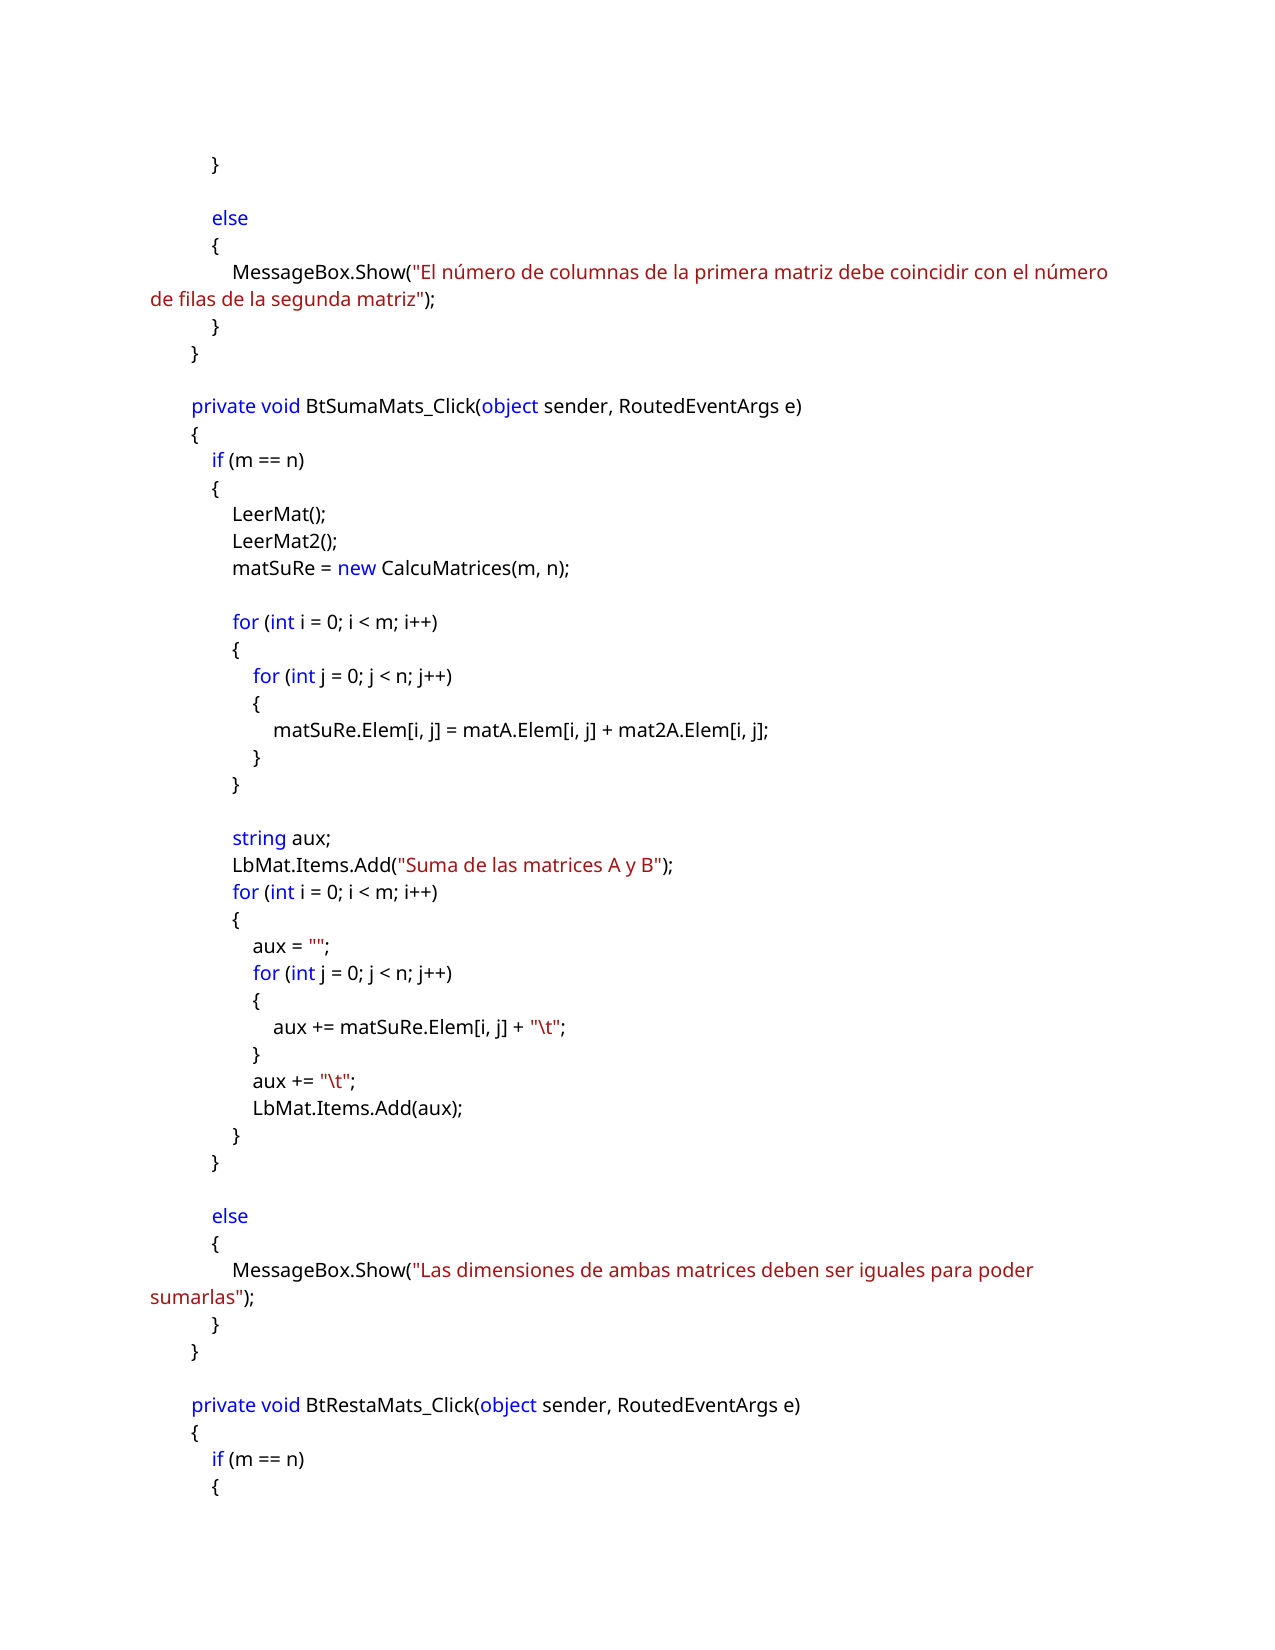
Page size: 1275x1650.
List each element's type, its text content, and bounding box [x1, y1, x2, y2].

text } [150, 1121, 1125, 1148]
text else [150, 204, 1125, 231]
text { [150, 1229, 1125, 1256]
text if (m == n) [150, 1445, 1125, 1472]
text if (m == n) [150, 447, 1125, 474]
text matSuRe = new CalcuMatrices(m, n); [150, 555, 1125, 582]
text { [150, 1472, 1125, 1499]
text for (int i = 0; i < m; i++) [150, 878, 1125, 905]
text private void BtRestaMats_Click(object sender, RoutedEventArgs e) [150, 1391, 1125, 1418]
text for (int j = 0; j < n; j++) [150, 959, 1125, 986]
text string aux; [150, 824, 1125, 851]
text { [150, 474, 1125, 501]
text } [150, 312, 1125, 339]
text else [150, 1202, 1125, 1229]
text { [150, 231, 1125, 258]
text LeerMat(); [150, 501, 1125, 528]
text LbMat.Items.Add(aux); [150, 1094, 1125, 1121]
text LeerMat2(); [150, 528, 1125, 555]
text aux = ""; [150, 932, 1125, 959]
text private void BtSumaMats_Click(object sender, RoutedEventArgs e) [150, 393, 1125, 420]
text { [150, 1418, 1125, 1445]
text { [150, 420, 1125, 447]
text MessageBox.Show("El número de columnas de la primera matriz debe coincidir con el número de filas de la segunda matriz"); [150, 258, 1125, 312]
text } [150, 339, 1125, 366]
text { [150, 905, 1125, 932]
text for (int i = 0; i < m; i++) [150, 609, 1125, 636]
text } [150, 1310, 1125, 1337]
text aux += matSuRe.Elem[i, j] + "\t"; [150, 1013, 1125, 1040]
text { [150, 689, 1125, 717]
text } [150, 150, 1125, 177]
text } [150, 771, 1125, 797]
text { [150, 986, 1125, 1013]
text } [150, 1040, 1125, 1067]
text for (int j = 0; j < n; j++) [150, 663, 1125, 689]
text aux += "\t"; [150, 1067, 1125, 1094]
text } [150, 1337, 1125, 1364]
text matSuRe.Elem[i, j] = matA.Elem[i, j] + mat2A.Elem[i, j]; [150, 717, 1125, 743]
text LbMat.Items.Add("Suma de las matrices A y B"); [150, 851, 1125, 878]
text MessageBox.Show("Las dimensiones de ambas matrices deben ser iguales para poder sumarlas"); [150, 1256, 1125, 1310]
text } [150, 1148, 1125, 1175]
text { [150, 636, 1125, 663]
text } [150, 743, 1125, 771]
